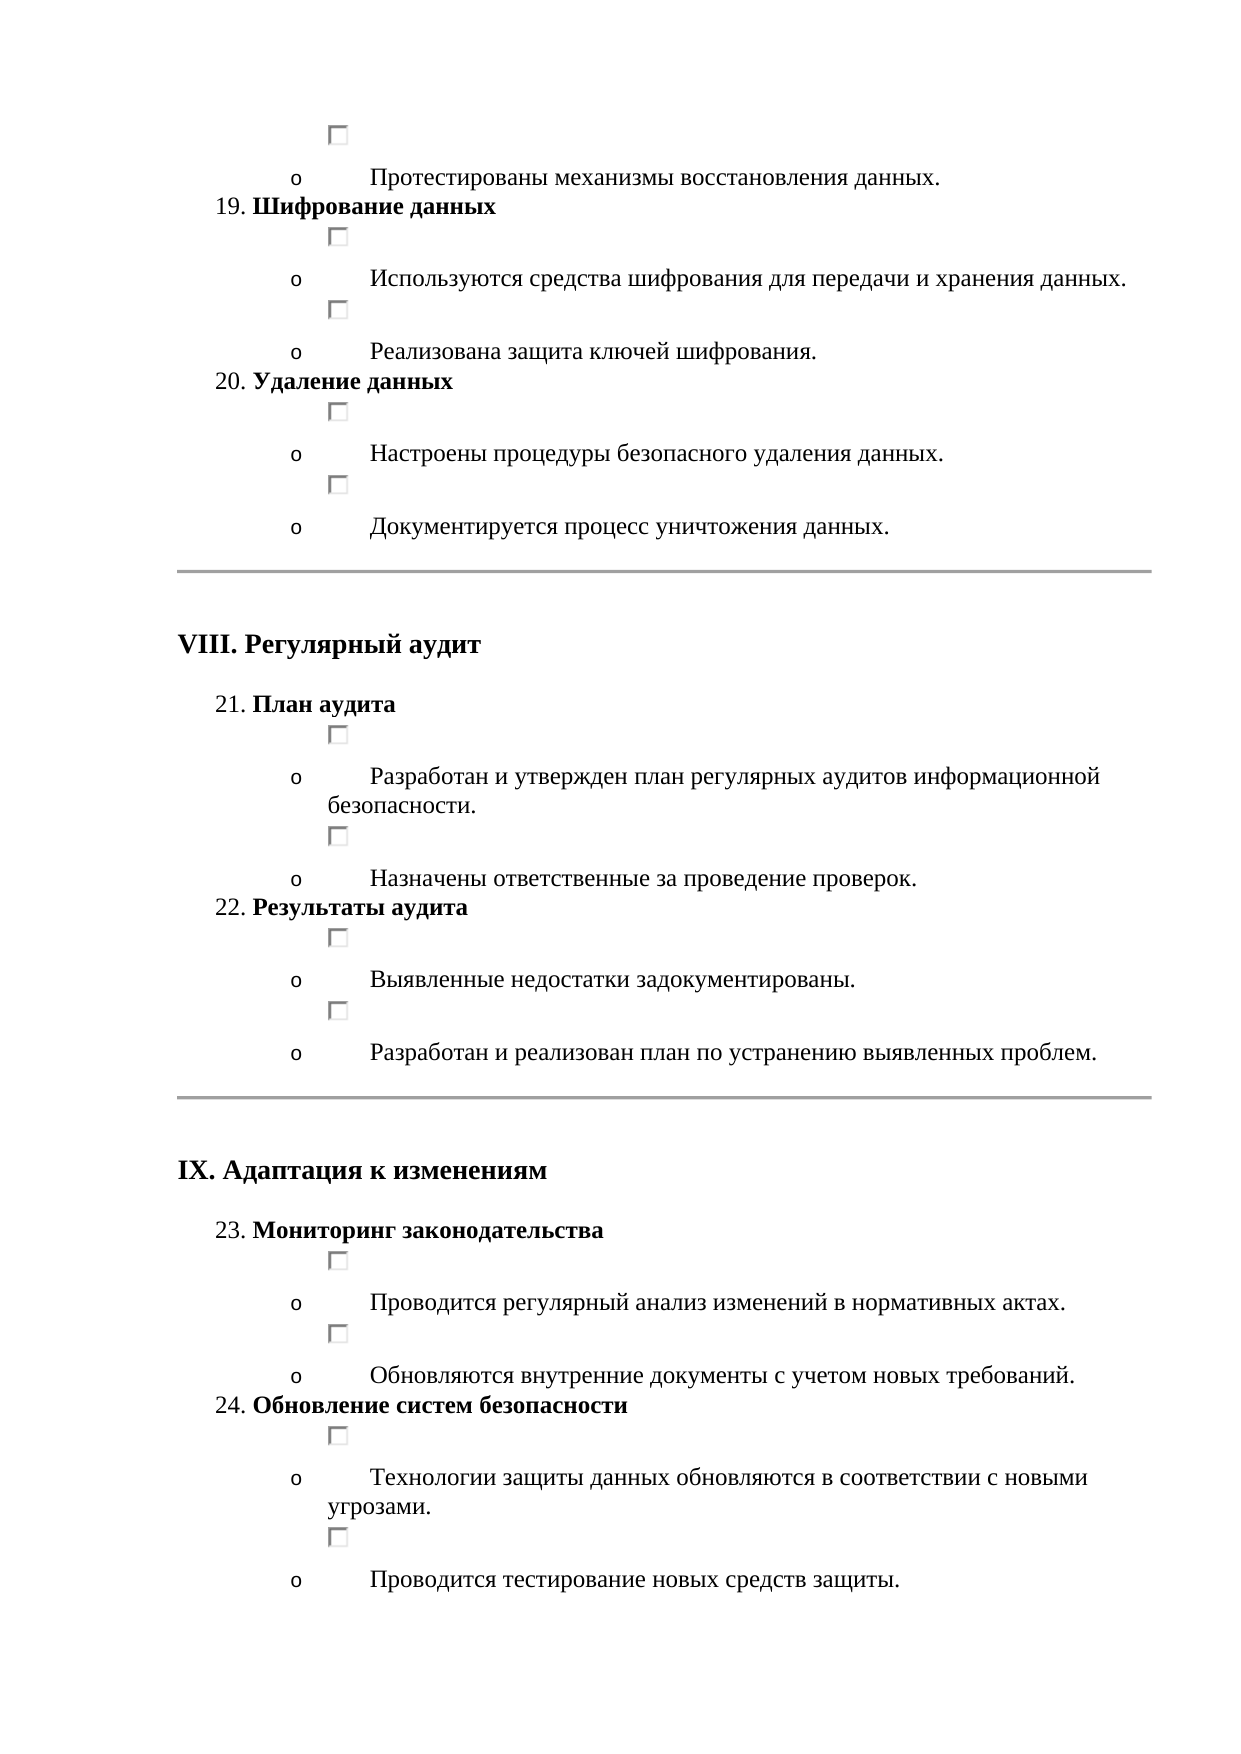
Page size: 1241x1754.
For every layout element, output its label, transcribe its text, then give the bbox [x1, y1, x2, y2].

list Реализована защита ключей шифрования. [290, 293, 1152, 366]
list План аудита [215, 689, 1152, 717]
text IX. Адаптация к изменениям [177, 1153, 1152, 1186]
list Проводится регулярный анализ изменений в нормативных актах. [290, 1244, 1152, 1317]
list Разработан и утвержден план регулярных аудитов информационной безопасности. [290, 717, 1152, 819]
list Используются средства шифрования для передачи и хранения данных. [290, 220, 1152, 293]
list Обновляются внутренние документы с учетом новых требований. [290, 1317, 1152, 1390]
list Удаление данных [215, 366, 1152, 395]
text VIII. Регулярный аудит [177, 627, 1152, 659]
list Документируется процесс уничтожения данных. [290, 468, 1152, 541]
list Обновление систем безопасности [215, 1390, 1152, 1418]
list Результаты аудита [215, 892, 1152, 921]
list Мониторинг законодательства [215, 1215, 1152, 1244]
list Протестированы механизмы восстановления данных. [290, 118, 1152, 191]
list Назначены ответственные за проведение проверок. [290, 819, 1152, 892]
list Технологии защиты данных обновляются в соответствии с новыми угрозами. [290, 1418, 1152, 1520]
list Проводится тестирование новых средств защиты. [290, 1520, 1152, 1593]
list Шифрование данных [215, 191, 1152, 220]
list Выявленные недостатки задокументированы. [290, 921, 1152, 994]
list Настроены процедуры безопасного удаления данных. [290, 395, 1152, 468]
list Разработан и реализован план по устранению выявленных проблем. [290, 994, 1152, 1067]
